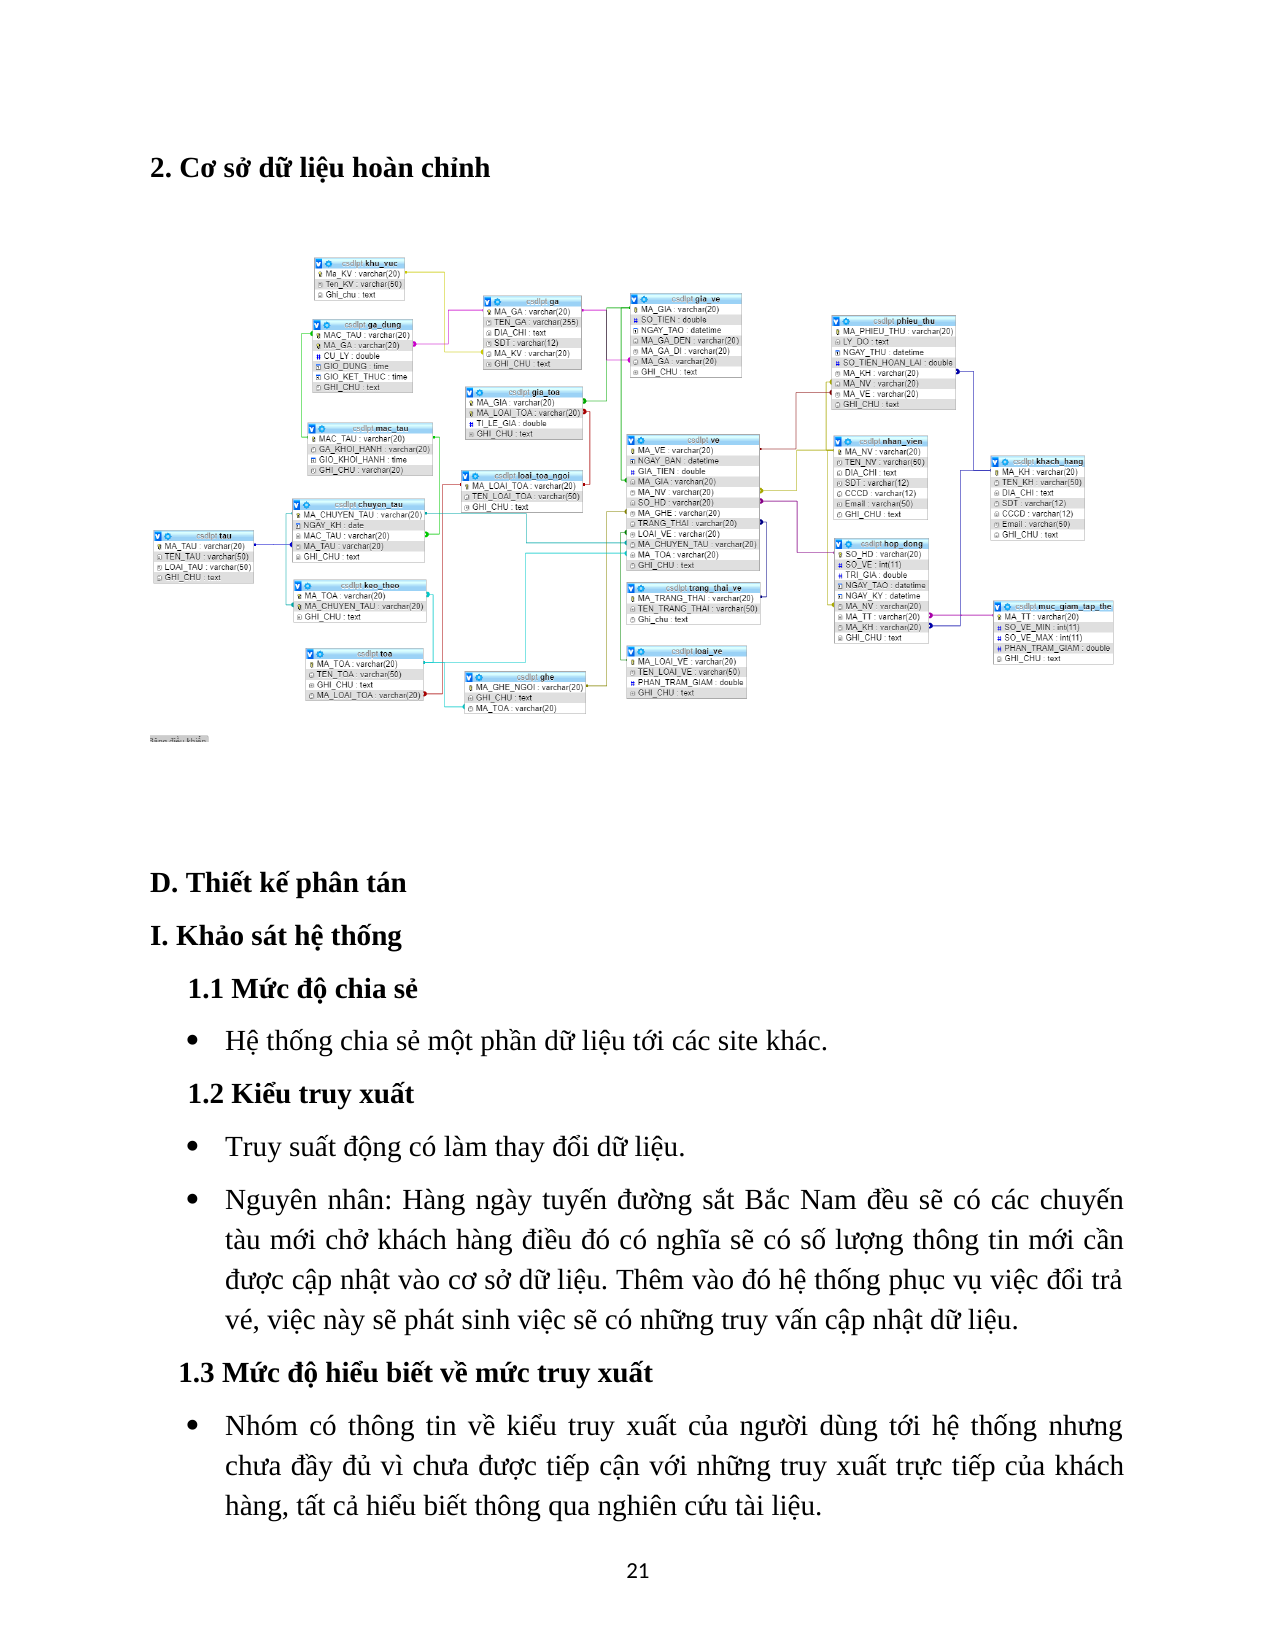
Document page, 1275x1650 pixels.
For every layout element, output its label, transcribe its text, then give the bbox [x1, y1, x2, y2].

subtitle 2. Cơ sở dữ liệu hoàn chỉnh [150, 150, 1125, 183]
list Truy suất động có làm thay đổi dữ liệu. [187, 1129, 1125, 1163]
subtitle 1.1 Mức độ chia sẻ [187, 971, 1125, 1004]
list Nguyên nhân: Hàng ngày tuyến đường sắt Bắc Nam đều sẽ có các chuyến tàu mới chở khách hàng điều đó có nghĩa sẽ có số lượng thông tin mới cần được cập nhật vào cơ sở dữ liệu. Thêm vào đó hệ thống phục vụ việc đổi trả vé, việc này sẽ phát sinh việc sẽ có những truy vấn cập nhật dữ liệu. [187, 1182, 1125, 1336]
picture [150, 251, 1125, 742]
subtitle I. Khảo sát hệ thống [150, 918, 1125, 952]
list Nhóm có thông tin về kiểu truy xuất của người dùng tới hệ thống nhưng chưa đầy đủ vì chưa được tiếp cận với những truy xuất trực tiếp của khách hàng, tất cả hiểu biết thông qua nghiên cứu tài liệu. [187, 1408, 1125, 1522]
subtitle D. Thiết kế phân tán [150, 865, 1125, 899]
subtitle 1.3 Mức độ hiểu biết về mức truy xuất [178, 1355, 1125, 1389]
subtitle 1.2 Kiểu truy xuất [187, 1076, 1125, 1110]
list Hệ thống chia sẻ một phần dữ liệu tới các site khác. [187, 1023, 1125, 1057]
